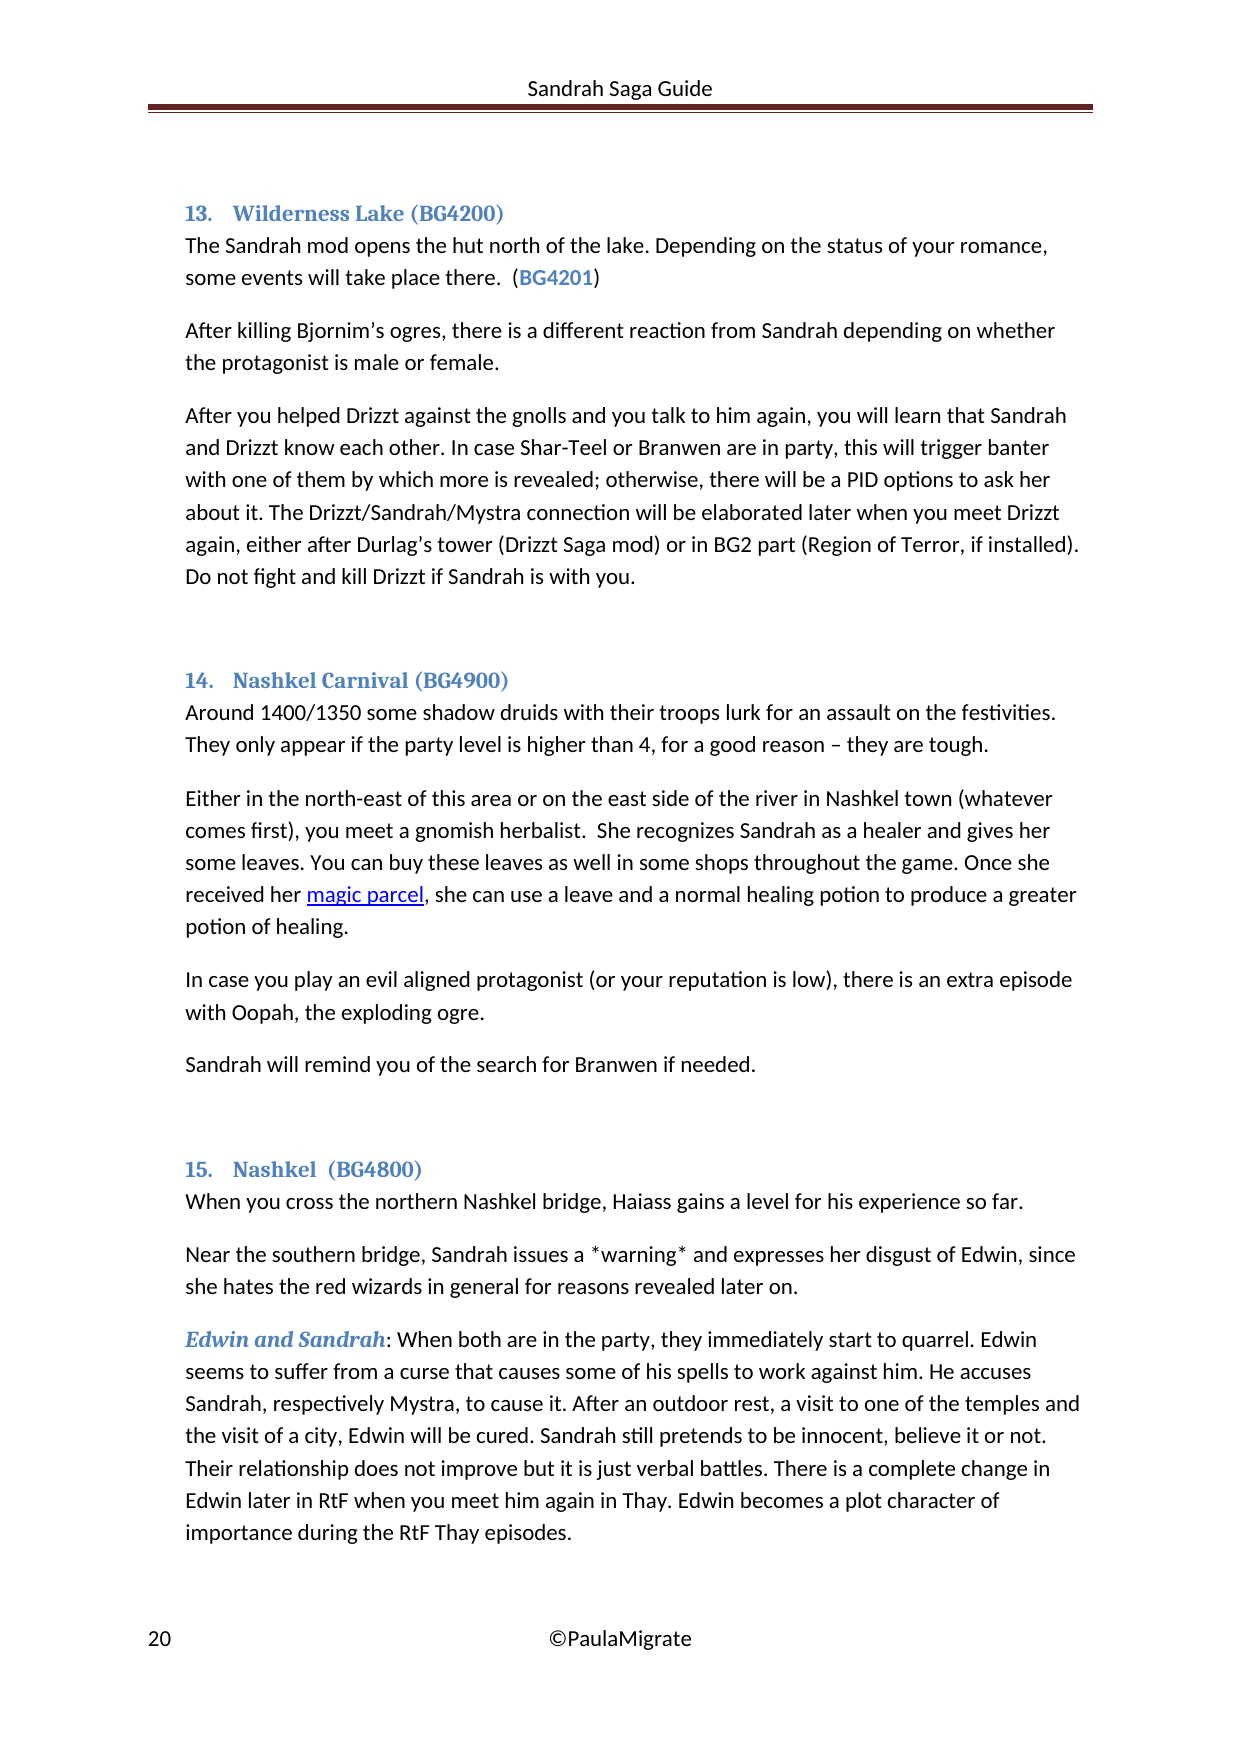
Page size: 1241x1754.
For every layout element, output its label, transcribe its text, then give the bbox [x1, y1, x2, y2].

subtitle Wilderness Lake (BG4200) [185, 201, 1093, 227]
text Around 1400/1350 some shadow druids with their troops lurk for an assault on the festivities. They only appear if the party level is higher than 4, for a good reason – they are tough. [185, 698, 1093, 759]
text Near the southern bridge, Sandrah issues a *warning* and expresses her disgust of Edwin, since she hates the red wizards in general for reasons revealed later on. [185, 1240, 1093, 1300]
text Either in the north-east of this area or on the east side of the river in Nashkel town (whatever comes first), you meet a gnomish herbalist. She recognizes Sandrah as a healer and gives her some leaves. You can buy these leaves as well in some shops throughout the game. Once she received her magic parcel, she can use a leave and a normal healing potion to produce a greater potion of healing. [185, 784, 1093, 940]
text After killing Bjornim’s ogres, there is a different reaction from Sandrah depending on whether the protagonist is male or female. [185, 316, 1093, 376]
subtitle Nashkel (BG4800) [185, 1157, 1093, 1183]
text The Sandrah mod opens the hut north of the lake. Depending on the status of your romance, some events will take place there. (BG4201) [185, 231, 1093, 291]
subtitle Nashkel Carnival (BG4900) [185, 668, 1093, 694]
text In case you play an evil aligned protagonist (or your reputation is low), there is an extra episode with Oopah, the exploding ogre. [185, 965, 1093, 1026]
text After you helped Drizzt against the gnolls and you talk to him again, you will learn that Sandrah and Drizzt know each other. In case Shar-Teel or Branwen are in party, this will trigger banter with one of them by which more is revealed; otherwise, there will be a PID options to ask her about it. The Drizzt/Sandrah/Mystra connection will be elaborated later when you meet Drizzt again, either after Durlag’s tower (Drizzt Saga mod) or in BG2 part (Region of Terror, if installed). Do not fight and kill Drizzt if Sandrah is with you. [185, 401, 1093, 590]
text When you cross the northern Nashkel bridge, Haiass gains a level for his experience so far. [185, 1187, 1093, 1215]
text Edwin and Sandrah: When both are in the party, they immediately start to quarrel. Edwin seems to suffer from a curse that causes some of his spells to work against him. He accuses Sandrah, respectively Mystra, to cause it. After an outdoor rest, a visit to one of the temples and the visit of a city, Edwin will be cured. Sandrah still pretends to be innocent, believe it or not. Their relationship does not improve but it is just verbal battles. There is a complete change in Edwin later in RtF when you meet him again in Thay. Edwin becomes a plot character of importance during the RtF Thay episodes. [185, 1325, 1093, 1546]
text Sandrah will remind you of the search for Branwen if needed. [185, 1051, 1093, 1079]
